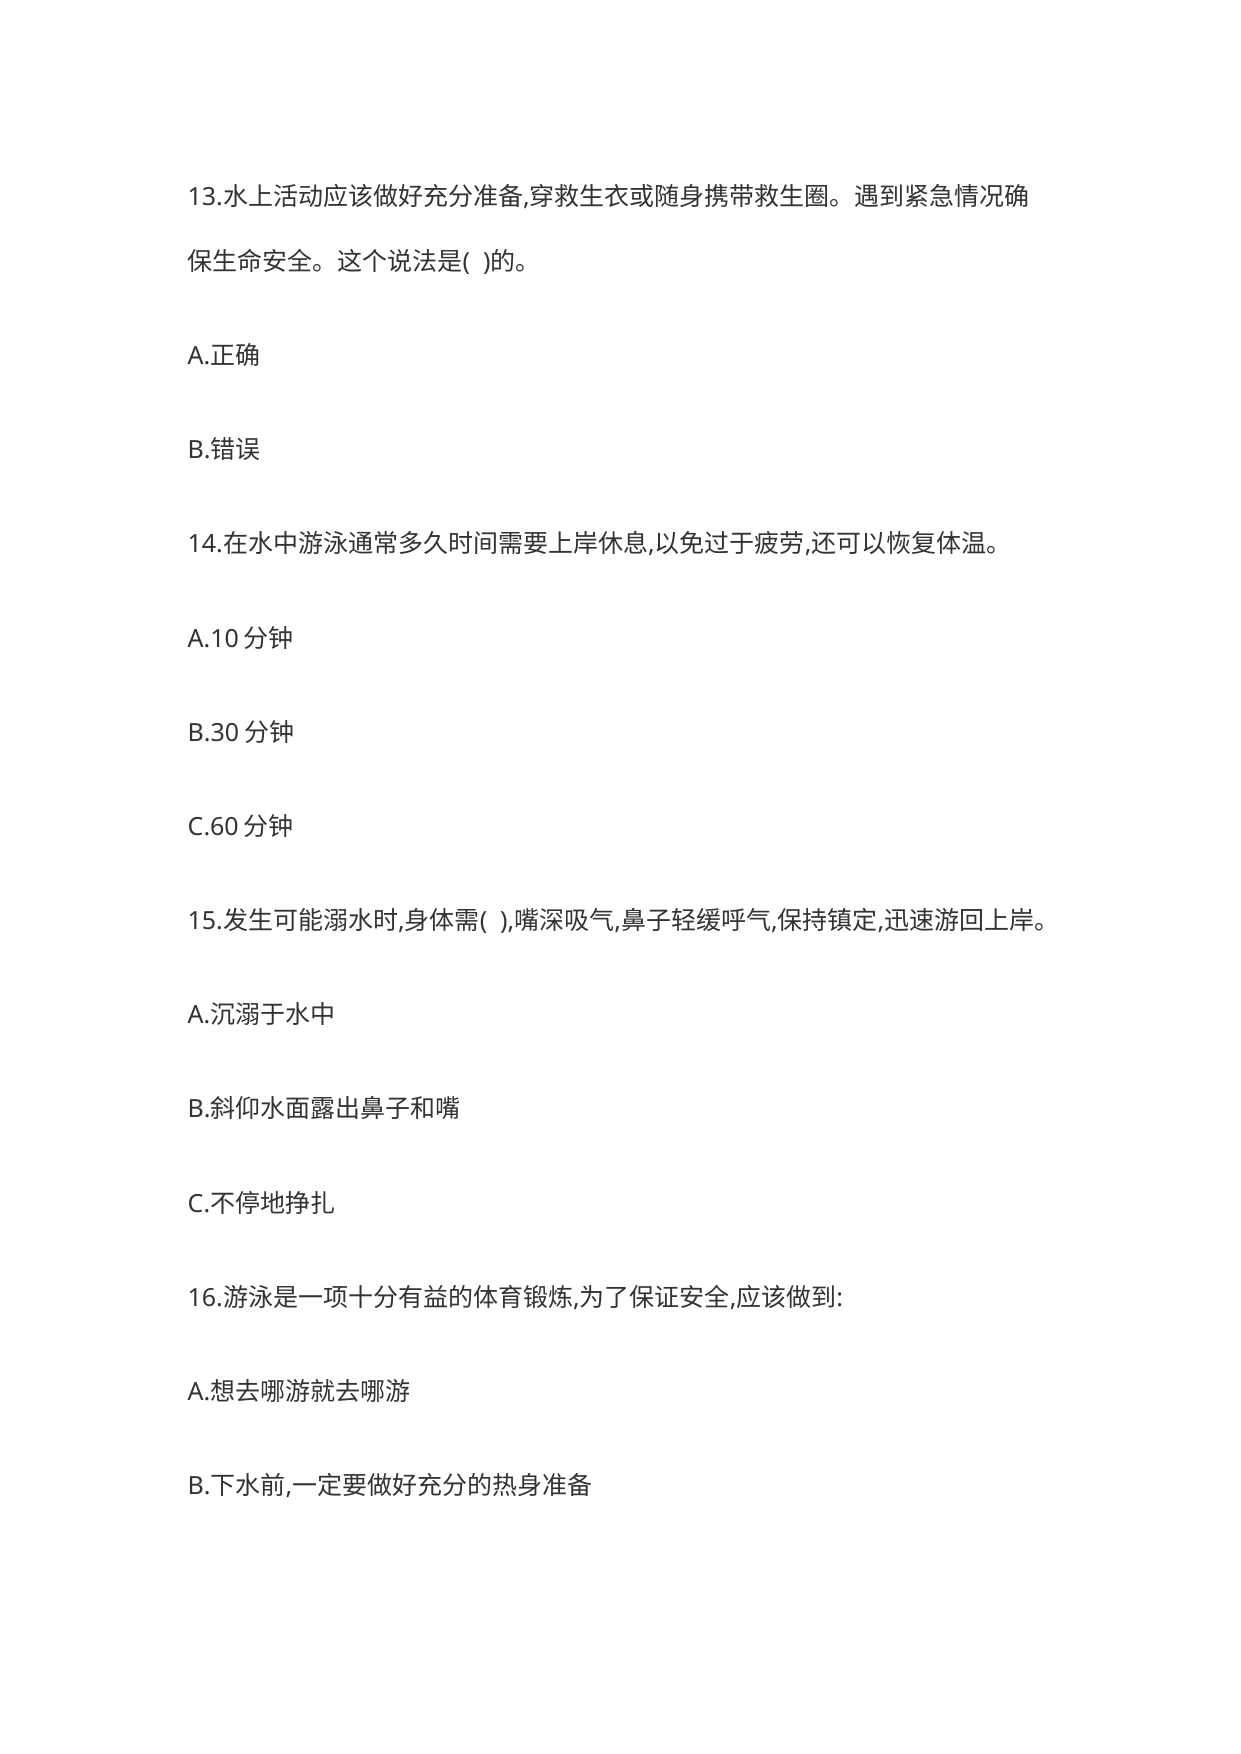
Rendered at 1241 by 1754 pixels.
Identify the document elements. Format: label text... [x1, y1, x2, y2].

text B.30分钟 [187, 698, 1053, 763]
text B.错误 [187, 415, 1053, 480]
text B.下水前,一定要做好充分的热身准备 [187, 1451, 1053, 1516]
text A.想去哪游就去哪游 [187, 1357, 1053, 1422]
text A.10分钟 [187, 604, 1053, 669]
text A.沉溺于水中 [187, 980, 1053, 1045]
text 15.发生可能溺水时,身体需( ),嘴深吸气,鼻子轻缓呼气,保持镇定,迅速游回上岸。 [187, 886, 1053, 951]
text B.斜仰水面露出鼻子和嘴 [187, 1074, 1053, 1139]
text A.正确 [187, 321, 1053, 386]
text 13.水上活动应该做好充分准备,穿救生衣或随身携带救生圈。遇到紧急情况确保生命安全。这个说法是( )的。 [187, 162, 1053, 292]
text 14.在水中游泳通常多久时间需要上岸休息,以免过于疲劳,还可以恢复体温。 [187, 509, 1053, 574]
text C.60分钟 [187, 792, 1053, 857]
text C.不停地挣扎 [187, 1169, 1053, 1234]
text 16.游泳是一项十分有益的体育锻炼,为了保证安全,应该做到: [187, 1263, 1053, 1328]
